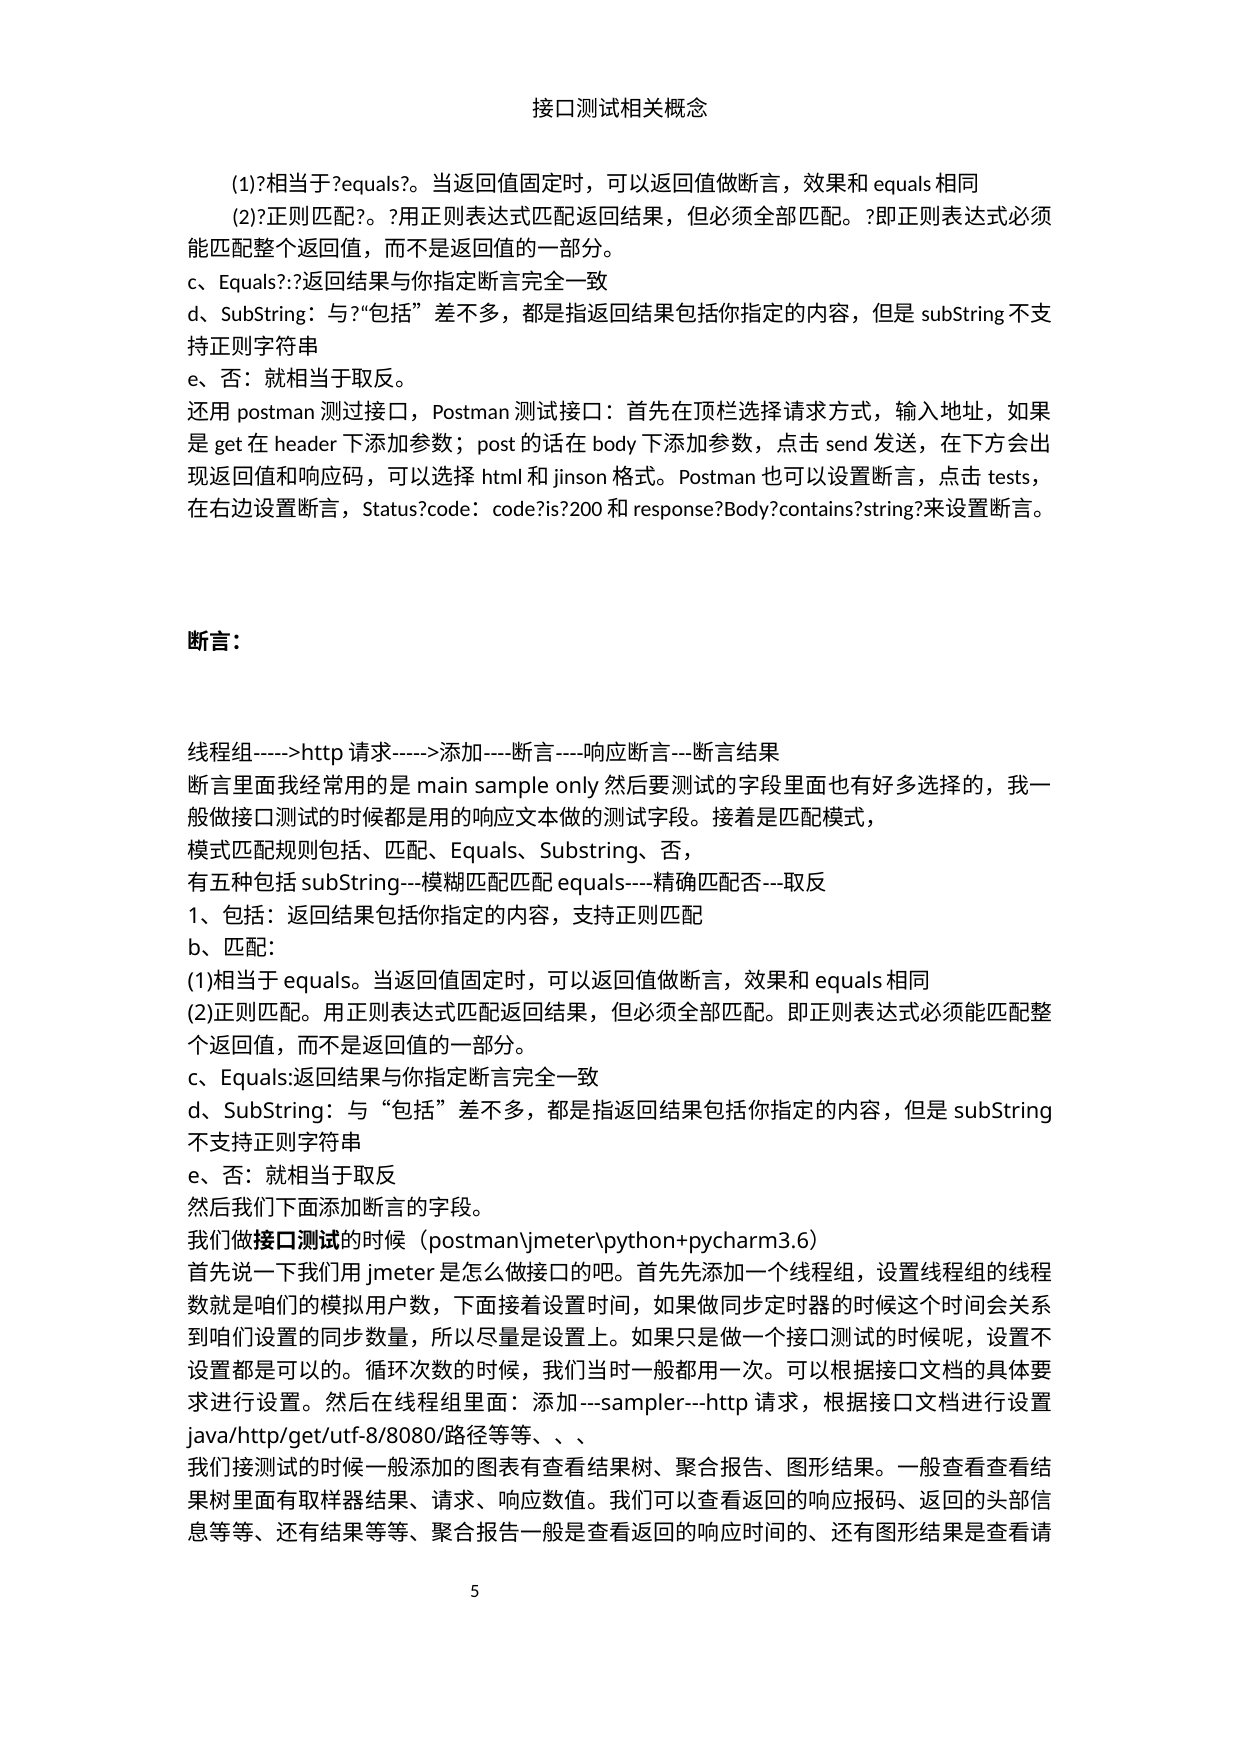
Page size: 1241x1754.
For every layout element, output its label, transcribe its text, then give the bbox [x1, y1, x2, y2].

text 我们做接口测试的时候（postman\jmeter\python+pycharm3.6） [187, 1222, 1053, 1255]
text 模式匹配规则包括、匹配、Equals、Substring、否， [187, 832, 1053, 865]
text c、Equals?:?返回结果与你指定断言完全一致 [187, 263, 1053, 296]
text (1)相当于equals。当返回值固定时，可以返回值做断言，效果和equals相同 [187, 962, 1053, 995]
text 1、包括：返回结果包括你指定的内容，支持正则匹配 [187, 897, 1053, 930]
text 断言里面我经常用的是main sample only然后要测试的字段里面也有好多选择的，我一般做接口测试的时候都是用的响应文本做的测试字段。接着是匹配模式， [187, 767, 1053, 832]
text d、SubString：与?“包括”差不多，都是指返回结果包括你指定的内容，但是subString不支持正则字符串 [187, 296, 1053, 361]
text d、SubString：与“包括”差不多，都是指返回结果包括你指定的内容，但是subString不支持正则字符串 [187, 1092, 1053, 1157]
text 然后我们下面添加断言的字段。 [187, 1190, 1053, 1222]
text b、匹配： [187, 930, 1053, 962]
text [187, 1450, 1053, 1547]
text (1)?相当于?equals?。当返回值固定时，可以返回值做断言，效果和equals相同 [187, 166, 1053, 198]
text (2)正则匹配。用正则表达式匹配返回结果，但必须全部匹配。即正则表达式必须能匹配整个返回值，而不是返回值的一部分。 [187, 995, 1053, 1060]
text c、Equals:返回结果与你指定断言完全一致 [187, 1060, 1053, 1092]
text 线程组----->http请求----->添加----断言----响应断言---断言结果 [187, 735, 1053, 767]
text (2)?正则匹配?。?用正则表达式匹配返回结果，但必须全部匹配。?即正则表达式必须能匹配整个返回值，而不是返回值的一部分。 [187, 198, 1053, 263]
text 首先说一下我们用jmeter是怎么做接口的吧。首先先添加一个线程组，设置线程组的线程数就是咱们的模拟用户数，下面接着设置时间，如果做同步定时器的时候这个时间会关系到咱们设置的同步数量，所以尽量是设置上。如果只是做一个接口测试的时候呢，设置不设置都是可以的。循环次数的时候，我们当时一般都用一次。可以根据接口文档的具体要求进行设置。然后在线程组里面：添加---sampler---http请求，根据接口文档进行设置java/http/get/utf-8/8080/路径等等、、、 [187, 1255, 1053, 1450]
text 有五种包括subString---模糊匹配匹配equals----精确匹配否---取反 [187, 865, 1053, 897]
text e、否：就相当于取反。 [187, 361, 1053, 393]
text 还用postman测过接口，Postman测试接口：首先在顶栏选择请求方式，输入地址，如果是get在header下添加参数；post的话在body下添加参数，点击send发送，在下方会出现返回值和响应码，可以选择html和jinson格式。Postman也可以设置断言，点击tests，在右边设置断言，Status?code：code?is?200和response?Body?contains?string?来设置断言。 [187, 393, 1053, 523]
text e、否：就相当于取反 [187, 1157, 1053, 1190]
subtitle 断言： [187, 624, 1053, 656]
